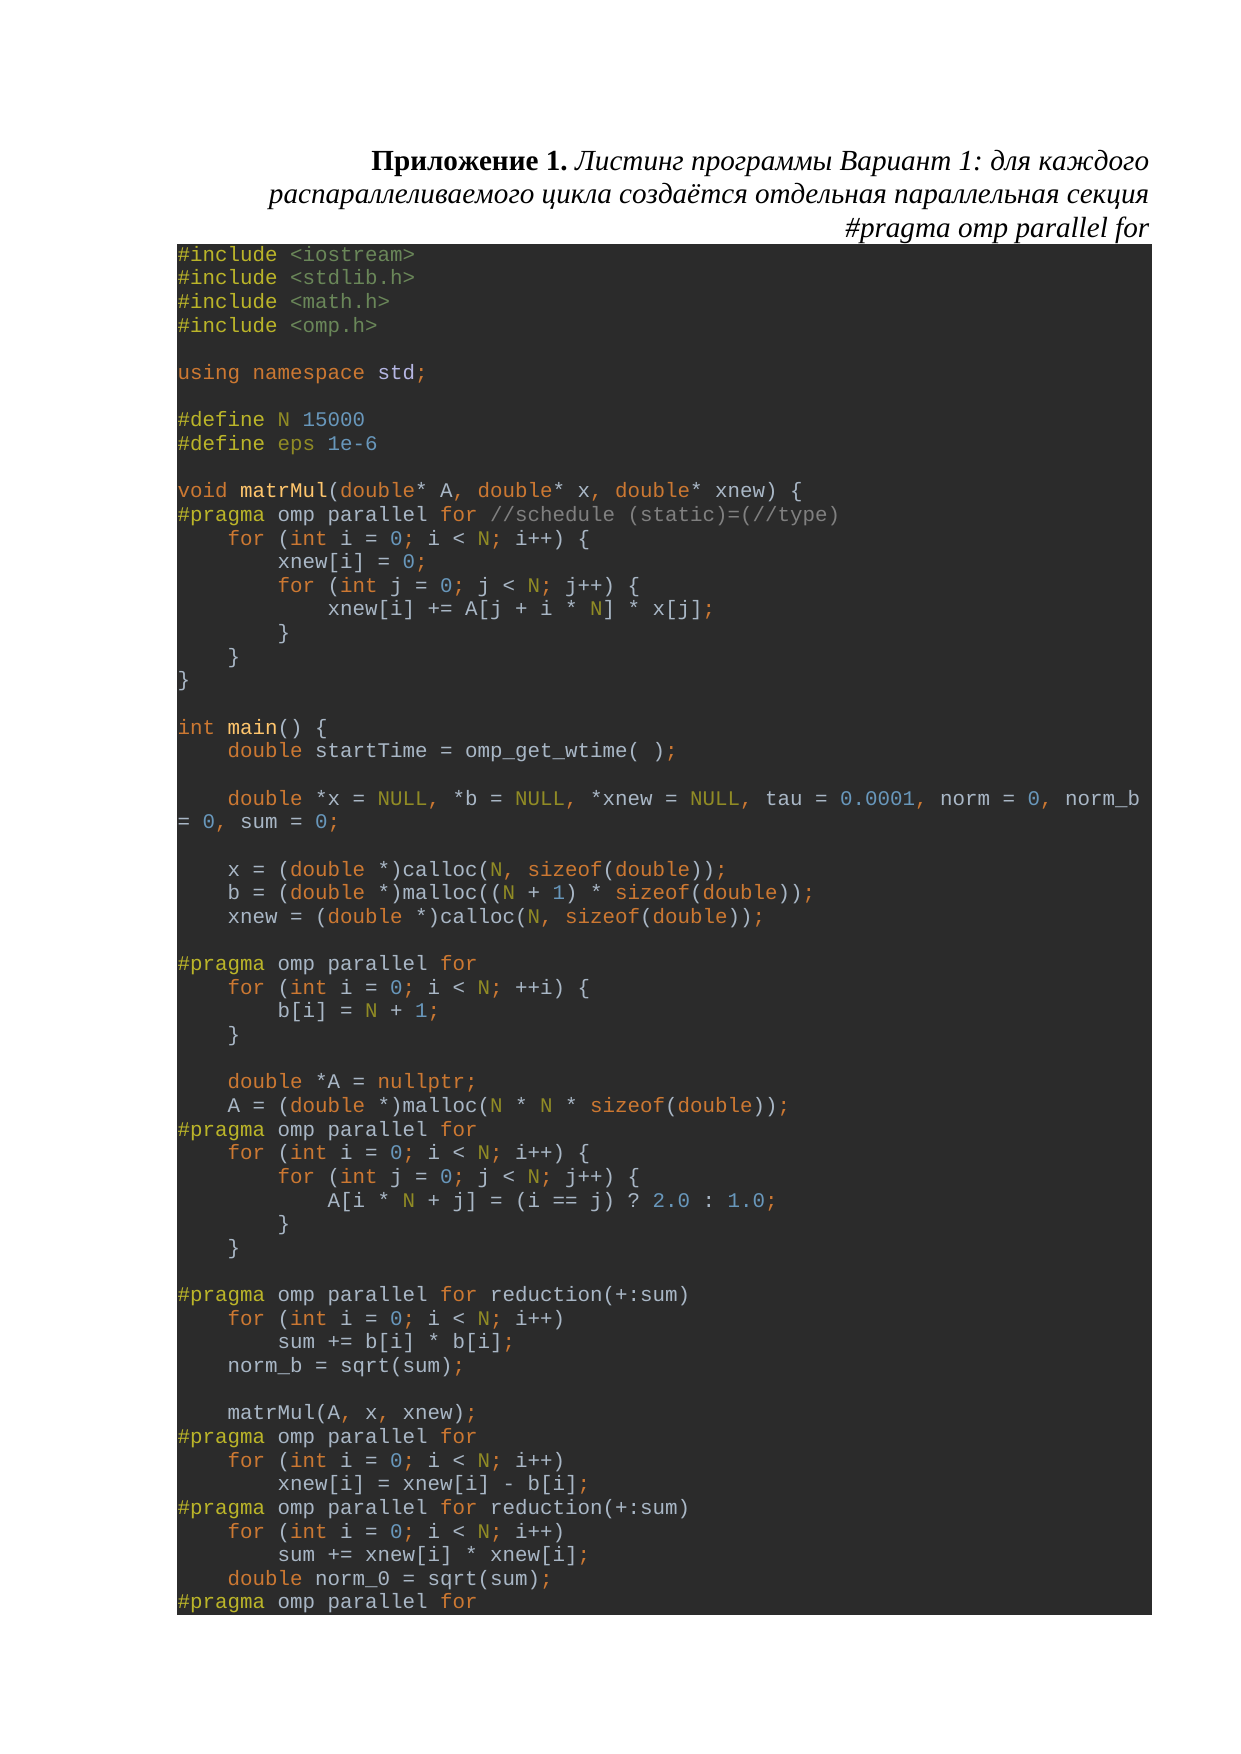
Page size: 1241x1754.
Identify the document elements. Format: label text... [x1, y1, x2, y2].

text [177, 244, 1152, 1615]
subtitle Приложение 1. Листинг программы Вариант 1: для каждого распараллеливаемого цикла создаётся отдельная параллельная секция #pragma omp parallel for [177, 143, 1152, 244]
